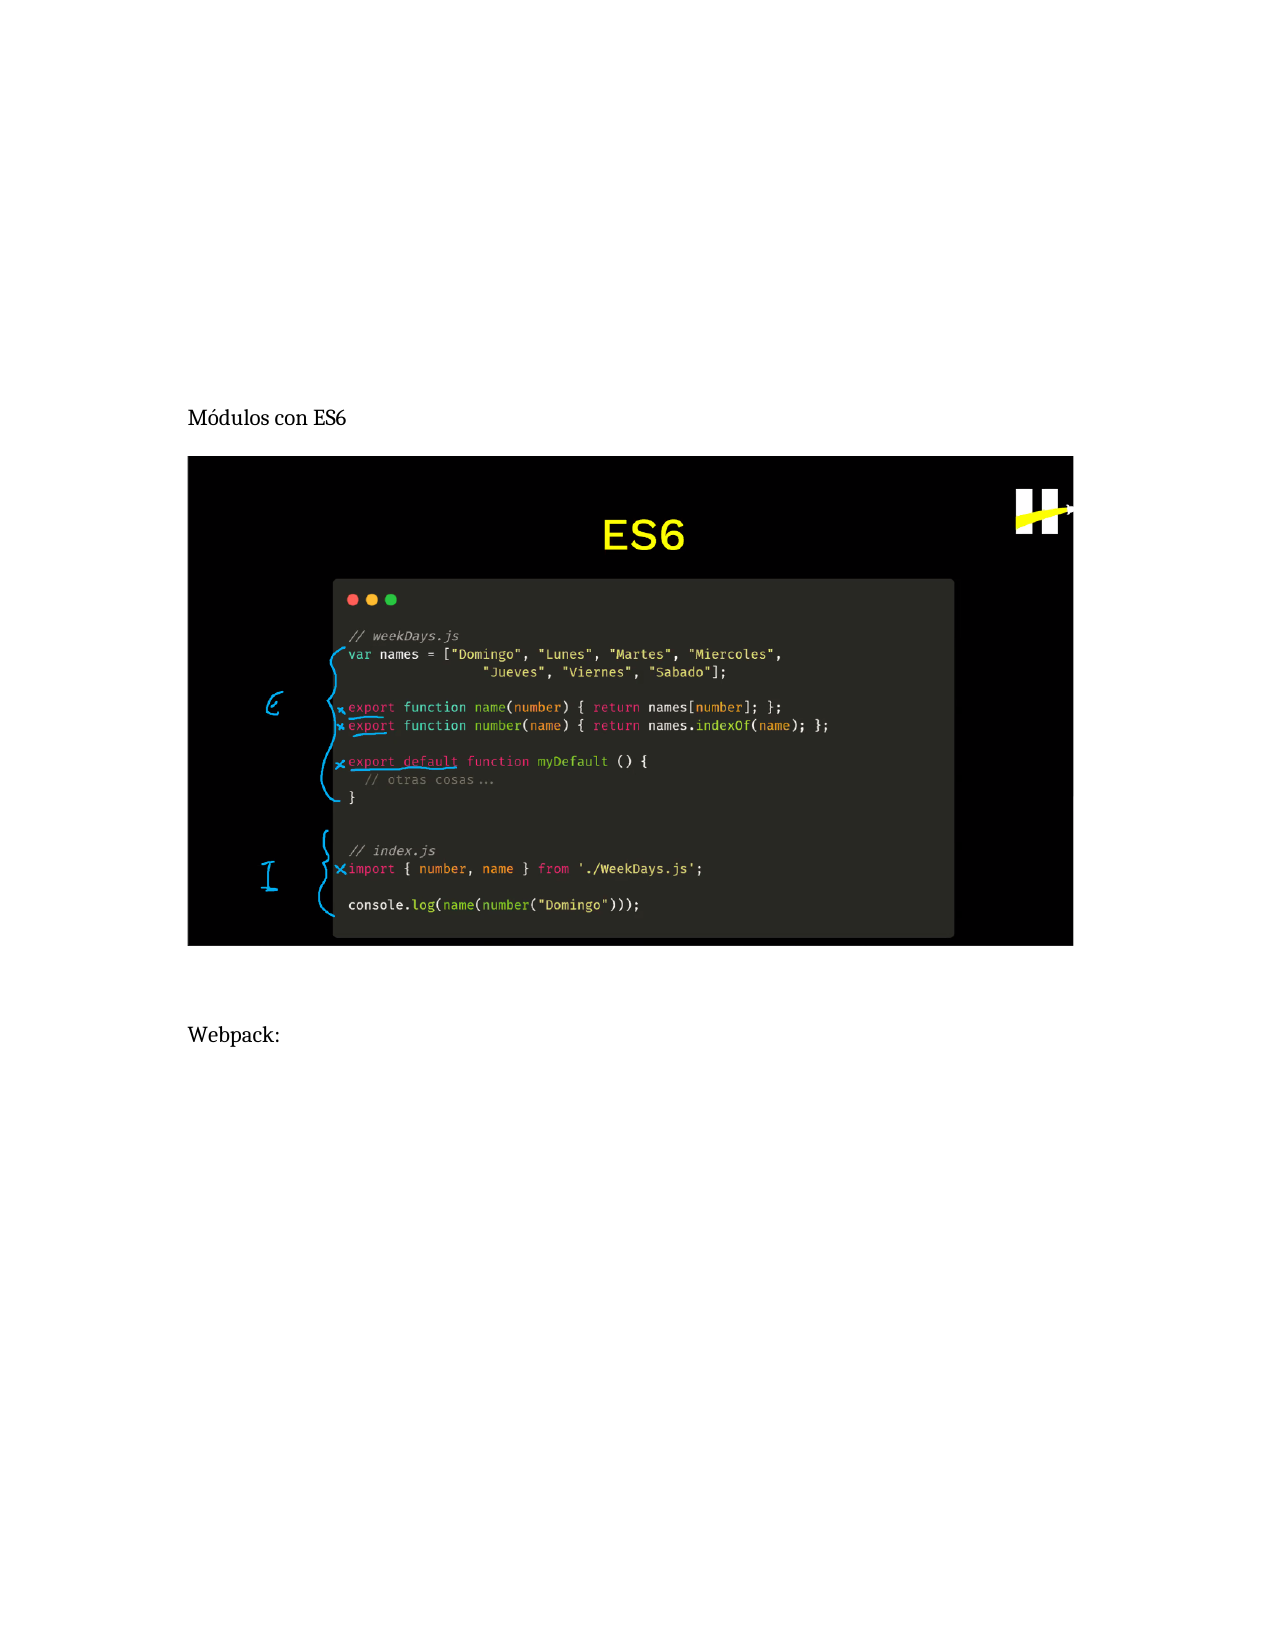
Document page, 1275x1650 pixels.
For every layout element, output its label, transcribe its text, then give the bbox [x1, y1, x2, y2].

picture [187, 456, 1074, 946]
text Webpack: [187, 1021, 1087, 1048]
text Módulos con ES6 [187, 405, 1087, 432]
